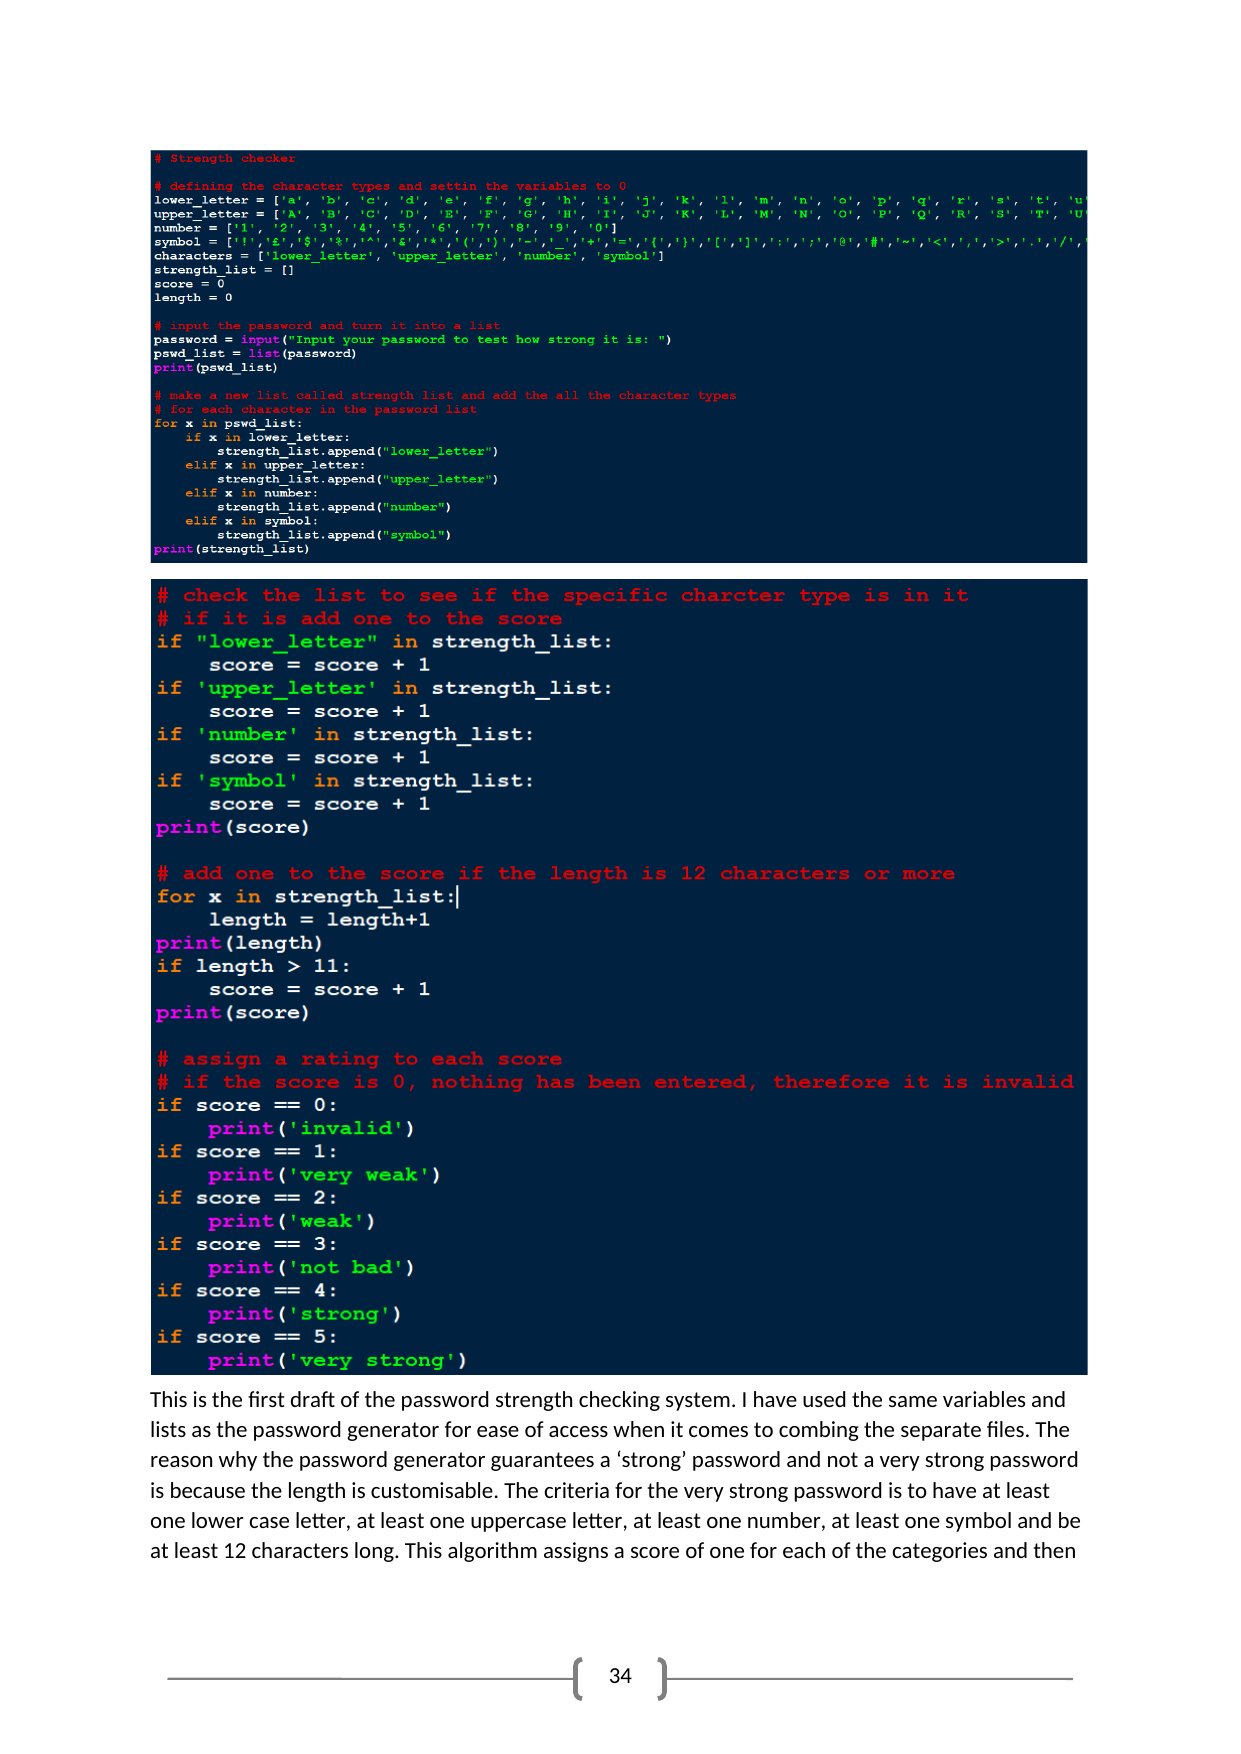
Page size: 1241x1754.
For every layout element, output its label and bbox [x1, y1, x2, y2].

picture [150, 579, 1087, 1373]
picture [150, 150, 1087, 562]
text [150, 150, 1090, 1564]
